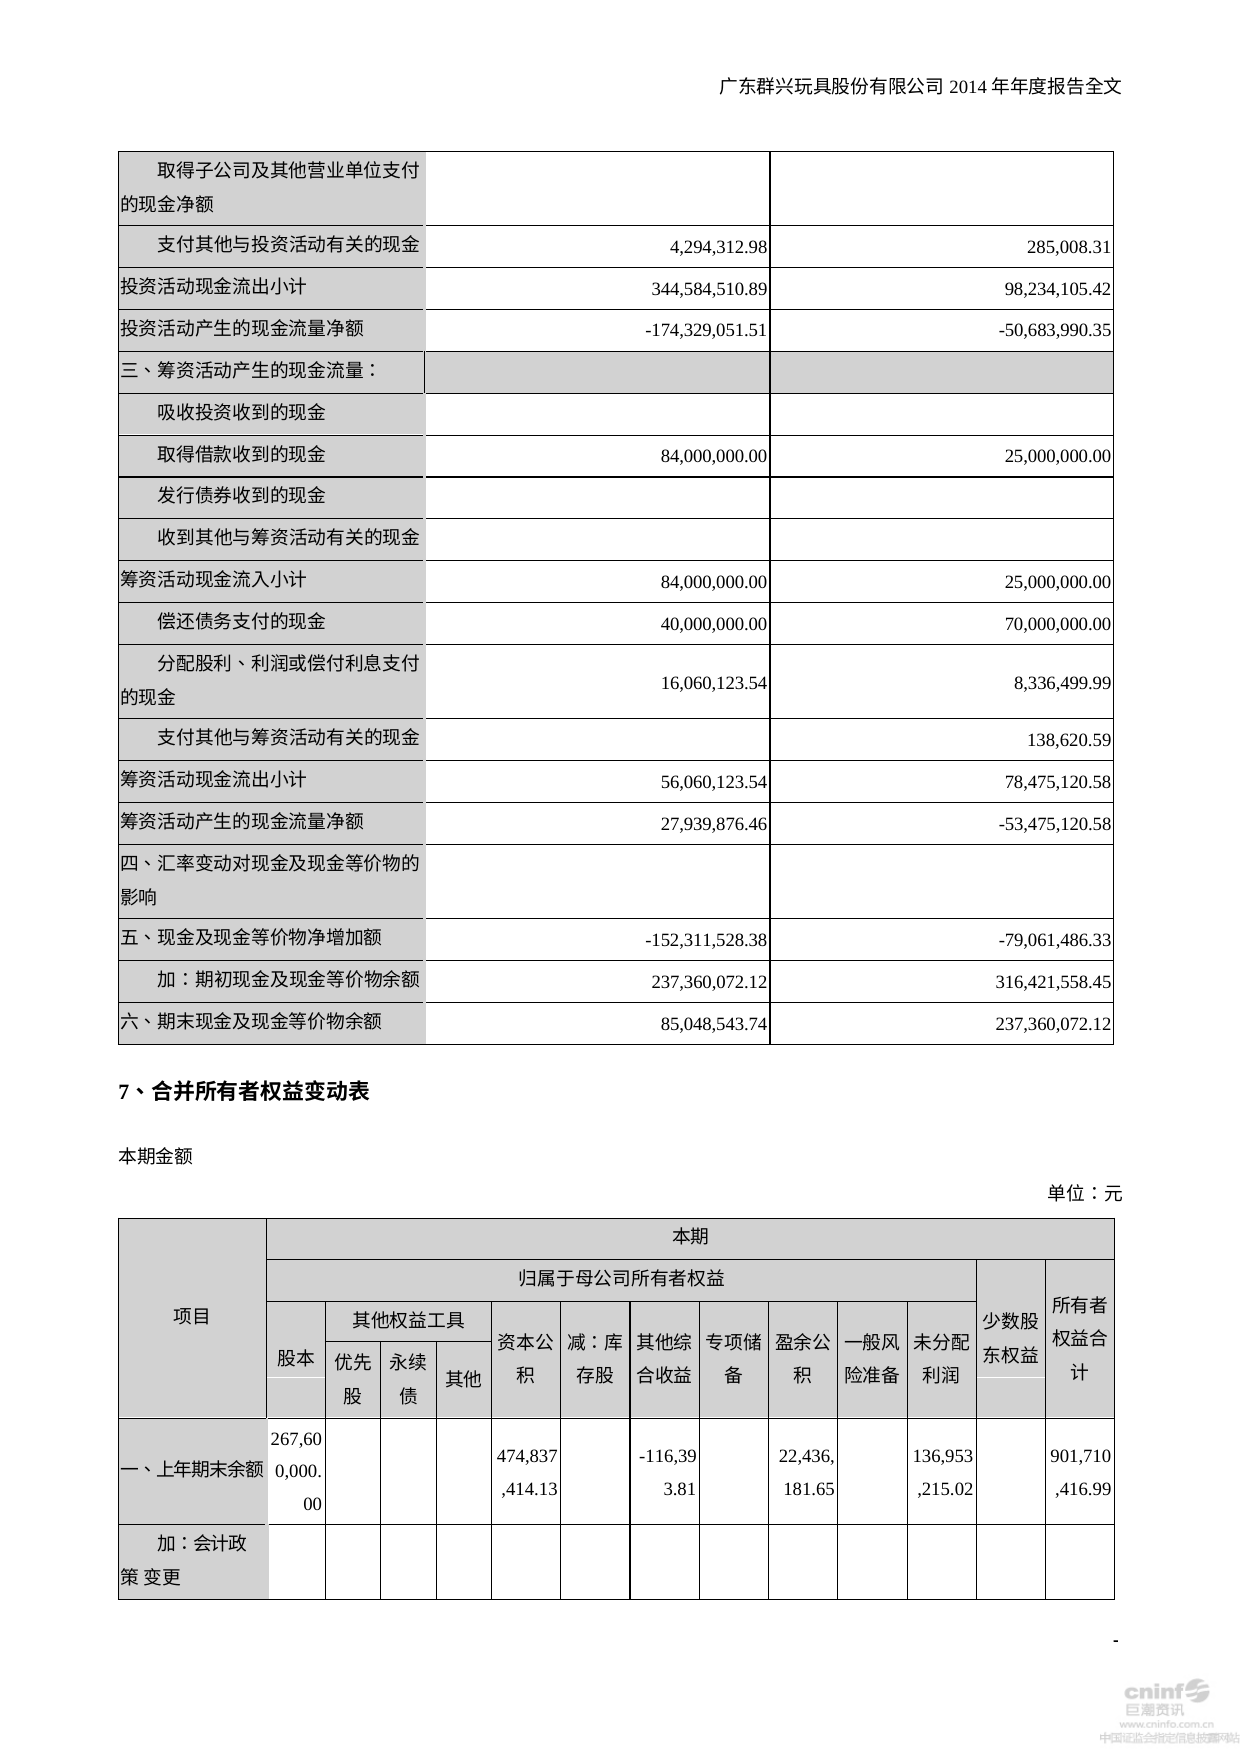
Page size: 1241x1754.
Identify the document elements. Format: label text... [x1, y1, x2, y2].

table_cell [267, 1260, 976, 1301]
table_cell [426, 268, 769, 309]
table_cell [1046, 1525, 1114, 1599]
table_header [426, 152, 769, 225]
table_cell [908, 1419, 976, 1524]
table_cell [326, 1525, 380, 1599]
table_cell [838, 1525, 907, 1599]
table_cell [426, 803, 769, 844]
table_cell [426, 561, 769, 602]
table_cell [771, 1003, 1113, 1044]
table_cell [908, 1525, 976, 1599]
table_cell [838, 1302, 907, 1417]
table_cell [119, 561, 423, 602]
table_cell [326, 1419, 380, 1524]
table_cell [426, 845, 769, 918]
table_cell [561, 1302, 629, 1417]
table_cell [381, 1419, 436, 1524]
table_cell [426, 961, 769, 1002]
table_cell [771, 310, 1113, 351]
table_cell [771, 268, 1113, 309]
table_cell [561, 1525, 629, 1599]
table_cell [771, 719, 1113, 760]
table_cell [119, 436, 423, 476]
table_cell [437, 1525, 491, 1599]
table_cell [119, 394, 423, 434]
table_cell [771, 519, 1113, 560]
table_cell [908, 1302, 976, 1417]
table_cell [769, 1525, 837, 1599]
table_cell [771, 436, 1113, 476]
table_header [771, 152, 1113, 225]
text 单位：元 [102, 1181, 1122, 1206]
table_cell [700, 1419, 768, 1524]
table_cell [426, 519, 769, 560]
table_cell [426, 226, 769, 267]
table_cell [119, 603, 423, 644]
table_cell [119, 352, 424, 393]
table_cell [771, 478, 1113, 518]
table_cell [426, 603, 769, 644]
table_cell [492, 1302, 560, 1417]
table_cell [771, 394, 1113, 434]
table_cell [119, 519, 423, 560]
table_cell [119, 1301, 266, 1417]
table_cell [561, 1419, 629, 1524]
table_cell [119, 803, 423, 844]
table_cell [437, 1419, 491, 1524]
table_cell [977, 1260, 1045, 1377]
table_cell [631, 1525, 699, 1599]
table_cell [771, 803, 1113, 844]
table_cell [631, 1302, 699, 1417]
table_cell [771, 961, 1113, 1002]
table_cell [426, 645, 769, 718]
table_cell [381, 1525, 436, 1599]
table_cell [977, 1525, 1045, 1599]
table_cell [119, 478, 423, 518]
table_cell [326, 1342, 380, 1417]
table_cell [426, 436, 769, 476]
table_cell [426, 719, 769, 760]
picture [1099, 1673, 1241, 1754]
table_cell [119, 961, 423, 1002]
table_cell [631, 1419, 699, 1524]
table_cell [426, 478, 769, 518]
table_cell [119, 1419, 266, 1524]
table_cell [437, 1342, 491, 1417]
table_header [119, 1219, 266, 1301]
text 本期金额 [118, 1143, 1240, 1168]
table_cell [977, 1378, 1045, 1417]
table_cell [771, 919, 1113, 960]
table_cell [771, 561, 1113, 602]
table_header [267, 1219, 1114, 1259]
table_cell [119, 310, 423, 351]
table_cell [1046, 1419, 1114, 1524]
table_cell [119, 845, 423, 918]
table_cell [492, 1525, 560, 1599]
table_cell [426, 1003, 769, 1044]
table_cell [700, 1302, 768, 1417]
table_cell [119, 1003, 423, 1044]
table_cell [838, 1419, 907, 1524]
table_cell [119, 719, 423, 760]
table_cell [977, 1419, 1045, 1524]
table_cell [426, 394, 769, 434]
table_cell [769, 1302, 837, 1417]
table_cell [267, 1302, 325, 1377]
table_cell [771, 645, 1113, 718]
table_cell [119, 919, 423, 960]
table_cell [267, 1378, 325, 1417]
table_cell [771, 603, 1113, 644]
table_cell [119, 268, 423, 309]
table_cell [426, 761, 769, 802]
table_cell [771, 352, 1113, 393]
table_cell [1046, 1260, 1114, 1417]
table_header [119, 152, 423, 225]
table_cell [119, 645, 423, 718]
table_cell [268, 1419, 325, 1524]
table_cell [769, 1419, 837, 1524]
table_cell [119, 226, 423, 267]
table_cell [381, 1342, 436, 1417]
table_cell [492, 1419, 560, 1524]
subtitle 7、合并所有者权益变动表 [118, 1076, 1240, 1106]
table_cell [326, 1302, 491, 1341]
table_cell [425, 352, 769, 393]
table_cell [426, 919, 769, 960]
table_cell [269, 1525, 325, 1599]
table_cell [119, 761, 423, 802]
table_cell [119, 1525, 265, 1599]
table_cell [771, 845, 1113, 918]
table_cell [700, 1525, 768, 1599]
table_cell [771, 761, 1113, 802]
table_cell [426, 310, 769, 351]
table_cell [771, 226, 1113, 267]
